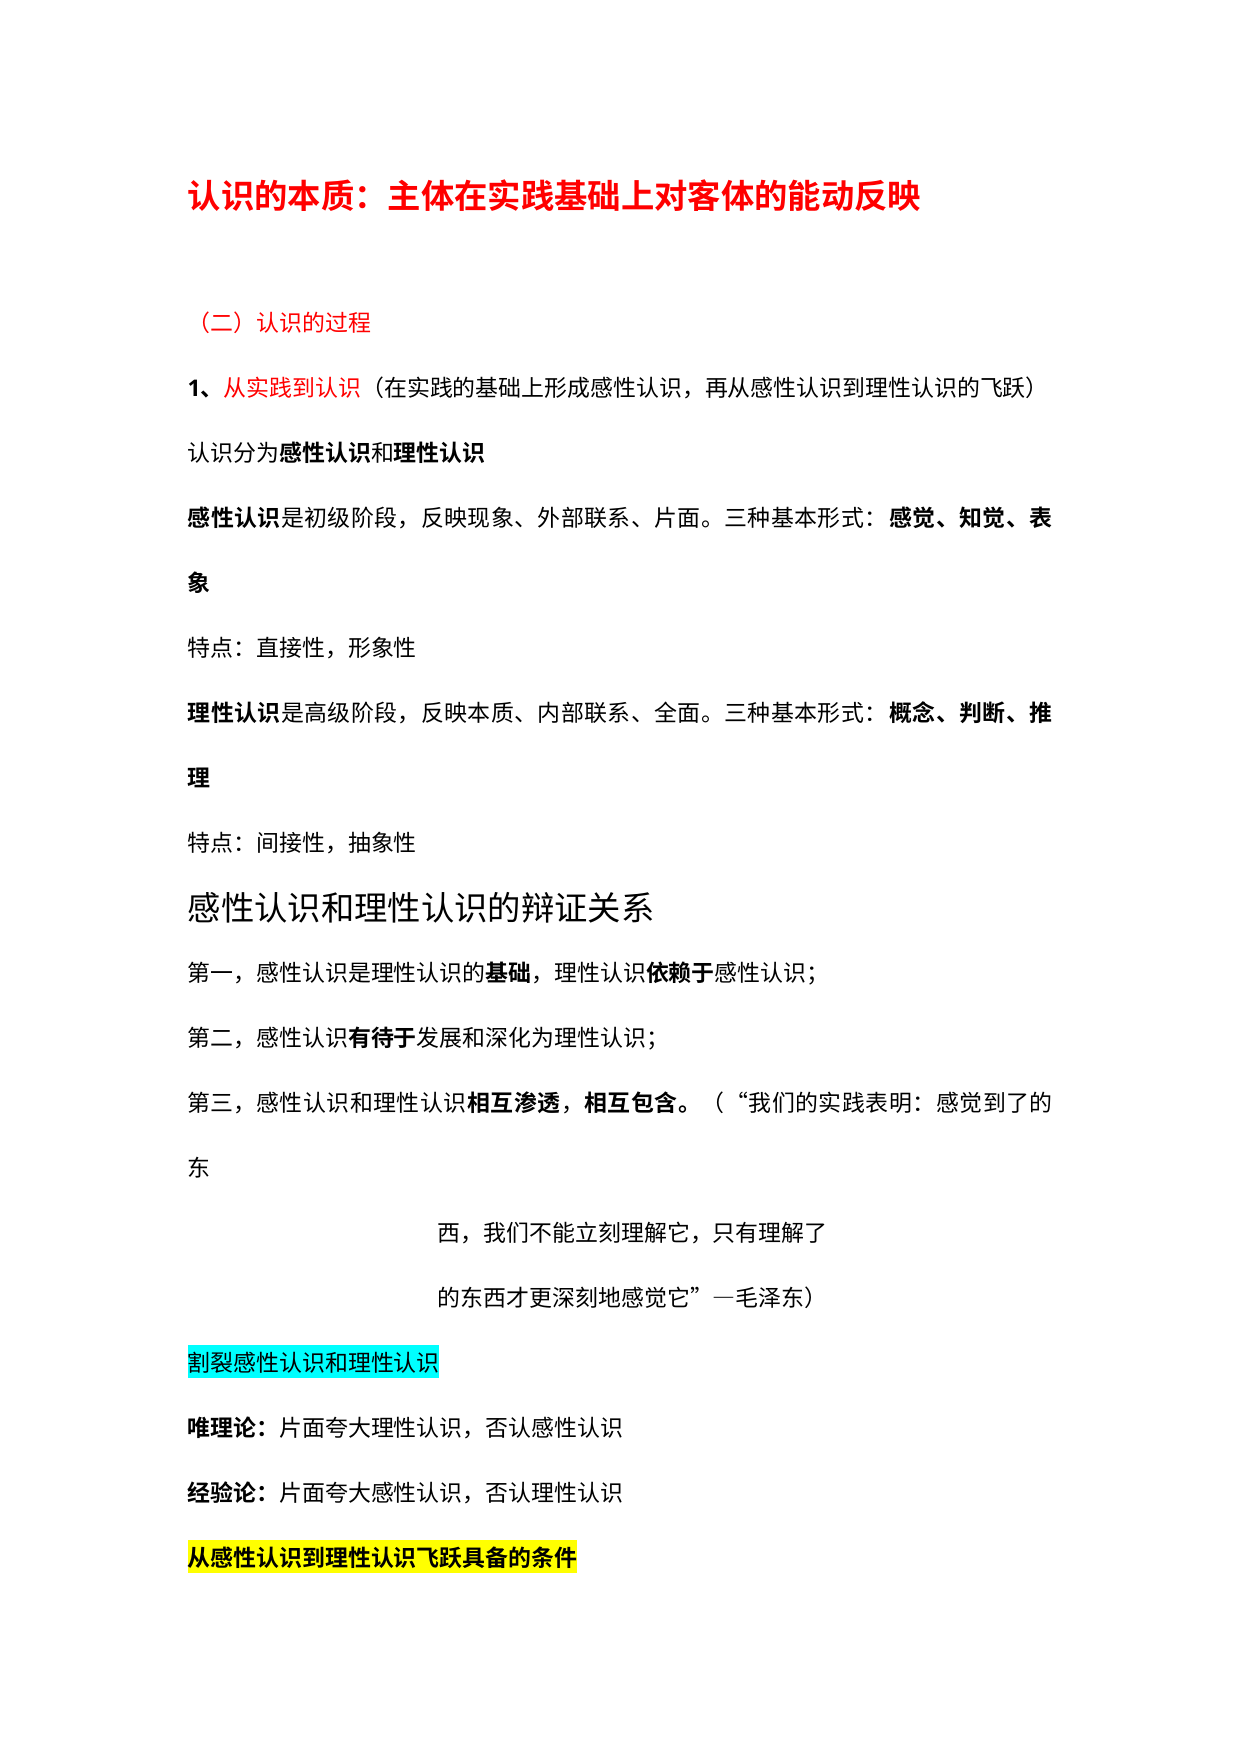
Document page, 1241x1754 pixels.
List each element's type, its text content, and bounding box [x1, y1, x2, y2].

list 西，我们不能立刻理解它，只有理解了 [187, 1199, 1053, 1264]
list 感性认识有待于发展和深化为理性认识； [187, 1004, 1053, 1069]
list 从感性认识到理性认识飞跃具备的条件 [187, 1524, 1053, 1589]
list 特点：间接性，抽象性 [187, 809, 1053, 874]
list 1、从实践到认识（在实践的基础上形成感性认识，再从感性认识到理性认识的飞跃） [187, 354, 1053, 419]
list 感性认识是初级阶段，反映现象、外部联系、片面。三种基本形式：感觉、知觉、表象 [187, 484, 1053, 614]
list 感性认识和理性认识相互渗透，相互包含。（“我们的实践表明：感觉到了的东 [187, 1069, 1053, 1199]
list 唯理论：片面夸大理性认识，否认感性认识 [187, 1394, 1053, 1459]
list 理性认识是高级阶段，反映本质、内部联系、全面。三种基本形式：概念、判断、推理 [187, 679, 1053, 809]
list 割裂感性认识和理性认识 [187, 1329, 1053, 1394]
list 感性认识和理性认识的辩证关系 [187, 874, 1053, 939]
list 特点：直接性，形象性 [187, 614, 1053, 679]
subtitle 认识的本质：主体在实践基础上对客体的能动反映 [187, 162, 1053, 227]
list 感性认识是理性认识的基础，理性认识依赖于感性认识； [187, 939, 1053, 1004]
list 的东西才更深刻地感觉它”—毛泽东） [187, 1264, 1053, 1329]
list （二）认识的过程 [187, 289, 1053, 354]
list 经验论：片面夸大感性认识，否认理性认识 [187, 1459, 1053, 1524]
list 认识分为感性认识和理性认识 [187, 419, 1053, 484]
